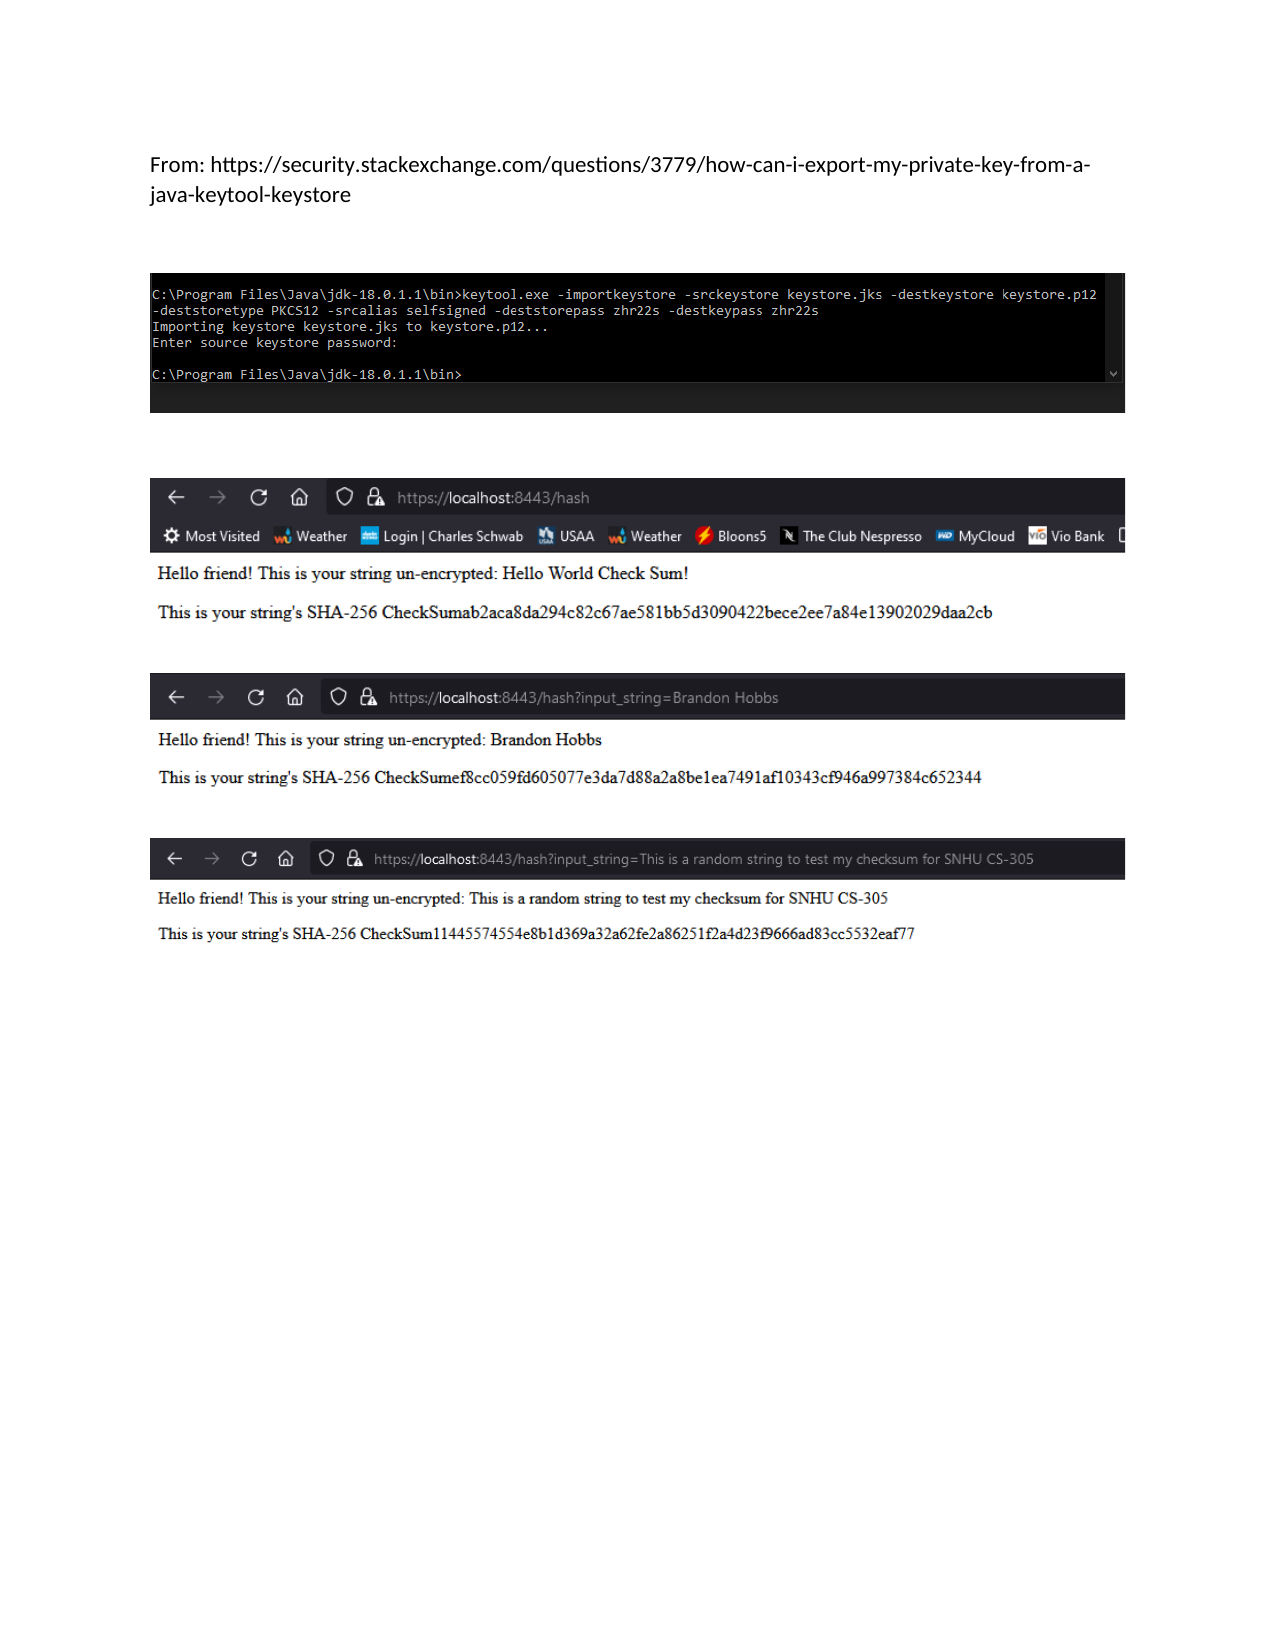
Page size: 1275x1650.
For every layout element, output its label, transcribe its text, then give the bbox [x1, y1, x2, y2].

picture [150, 673, 1125, 821]
picture [150, 838, 1125, 961]
picture [150, 273, 1125, 413]
text From: https://security.stackexchange.com/questions/3779/how-can-i-export-my-private-key-from-a-java-keytool-keystore [150, 150, 1125, 208]
picture [150, 478, 1125, 655]
